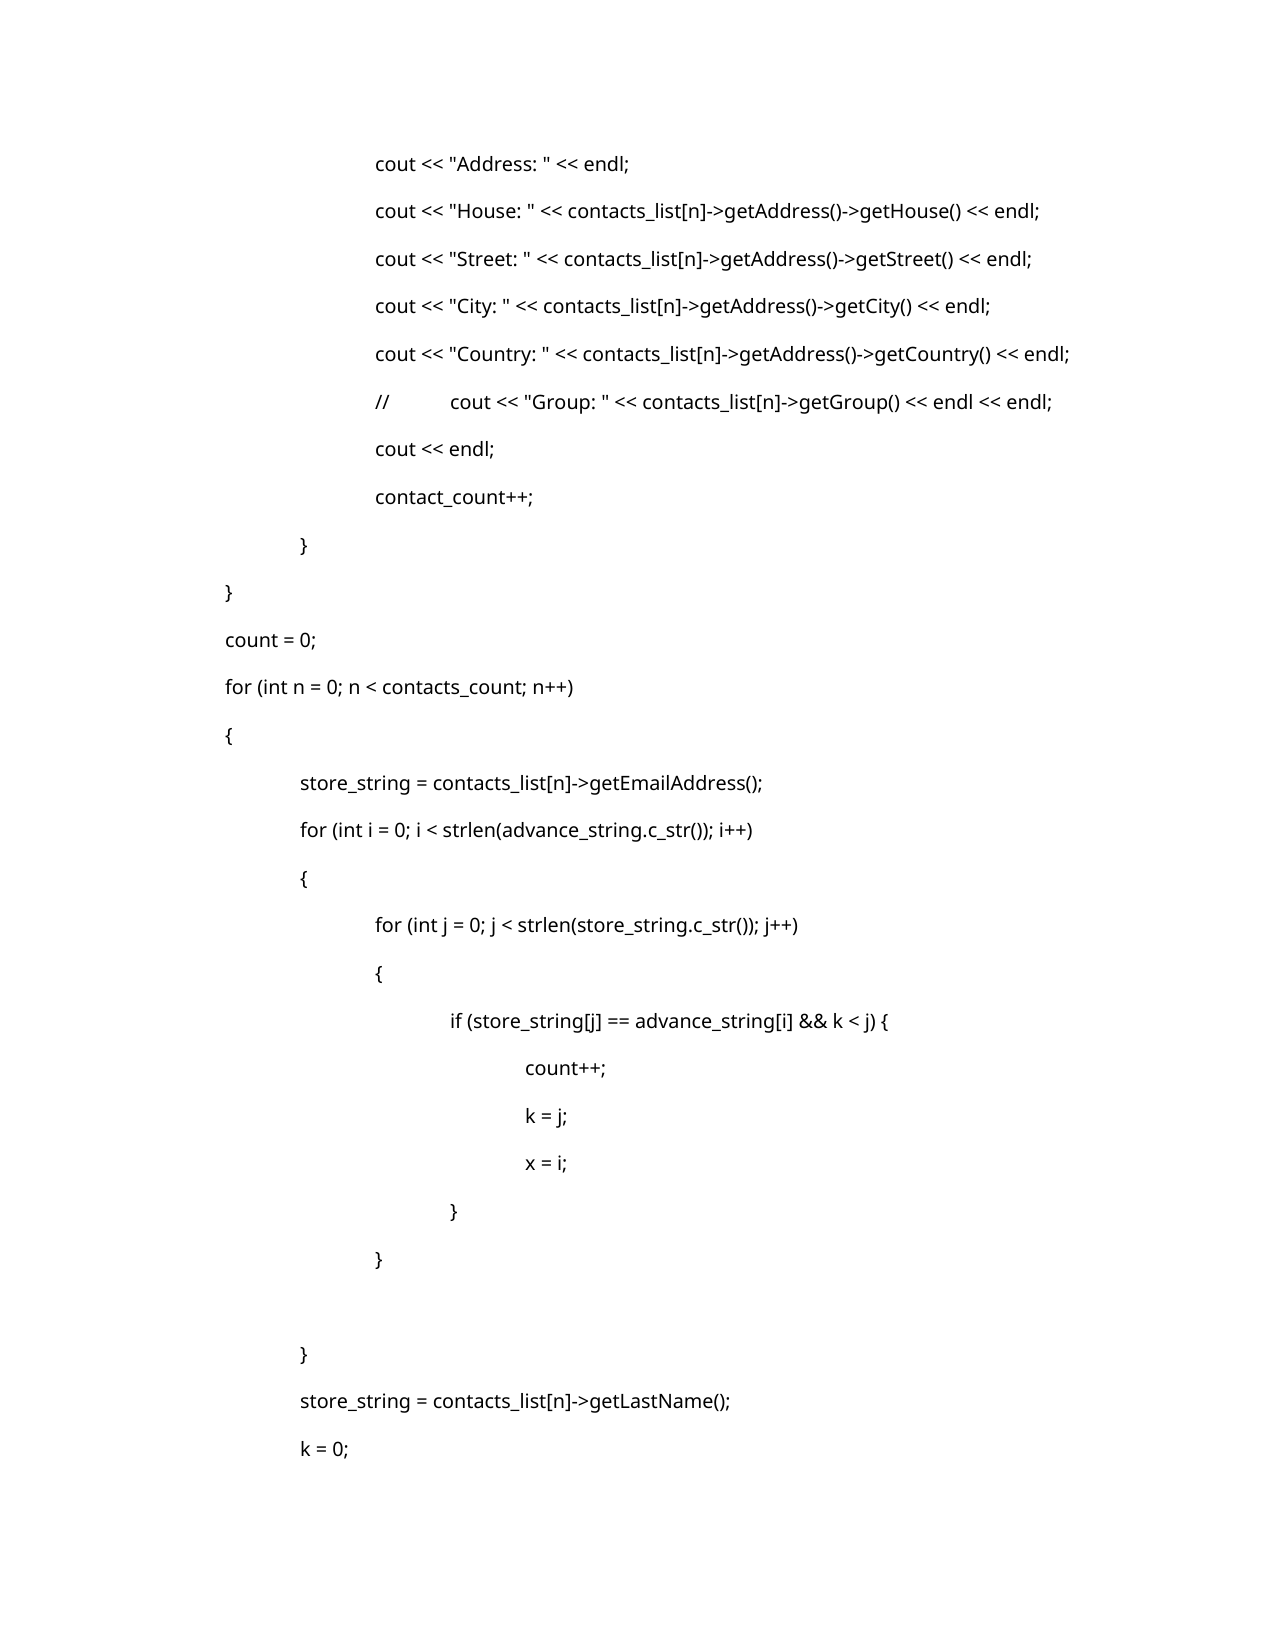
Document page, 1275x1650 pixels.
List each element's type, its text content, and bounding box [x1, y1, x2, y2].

text } [150, 1340, 1125, 1367]
text cout << "City: " << contacts_list[n]->getAddress()->getCity() << endl; [150, 293, 1125, 320]
text } [150, 1197, 1125, 1224]
text } [150, 578, 1125, 605]
text for (int j = 0; j < strlen(store_string.c_str()); j++) [150, 912, 1125, 939]
text contact_count++; [150, 483, 1125, 510]
text cout << endl; [150, 436, 1125, 463]
text count = 0; [150, 626, 1125, 653]
text // cout << "Group: " << contacts_list[n]->getGroup() << endl << endl; [150, 388, 1125, 415]
text count++; [150, 1054, 1125, 1081]
text } [150, 531, 1125, 558]
text cout << "Country: " << contacts_list[n]->getAddress()->getCountry() << endl; [150, 340, 1125, 367]
text cout << "Street: " << contacts_list[n]->getAddress()->getStreet() << endl; [150, 245, 1125, 272]
text k = j; [150, 1102, 1125, 1129]
text x = i; [150, 1150, 1125, 1177]
text for (int n = 0; n < contacts_count; n++) [150, 674, 1125, 701]
text store_string = contacts_list[n]->getLastName(); [150, 1388, 1125, 1415]
text for (int i = 0; i < strlen(advance_string.c_str()); i++) [150, 816, 1125, 843]
text store_string = contacts_list[n]->getEmailAddress(); [150, 769, 1125, 796]
text { [150, 721, 1125, 748]
text cout << "Address: " << endl; [150, 150, 1125, 177]
text { [150, 864, 1125, 891]
text if (store_string[j] == advance_string[i] && k < j) { [150, 1007, 1125, 1034]
text cout << "House: " << contacts_list[n]->getAddress()->getHouse() << endl; [150, 198, 1125, 224]
text } [150, 1245, 1125, 1272]
text { [150, 959, 1125, 986]
text k = 0; [150, 1435, 1125, 1462]
